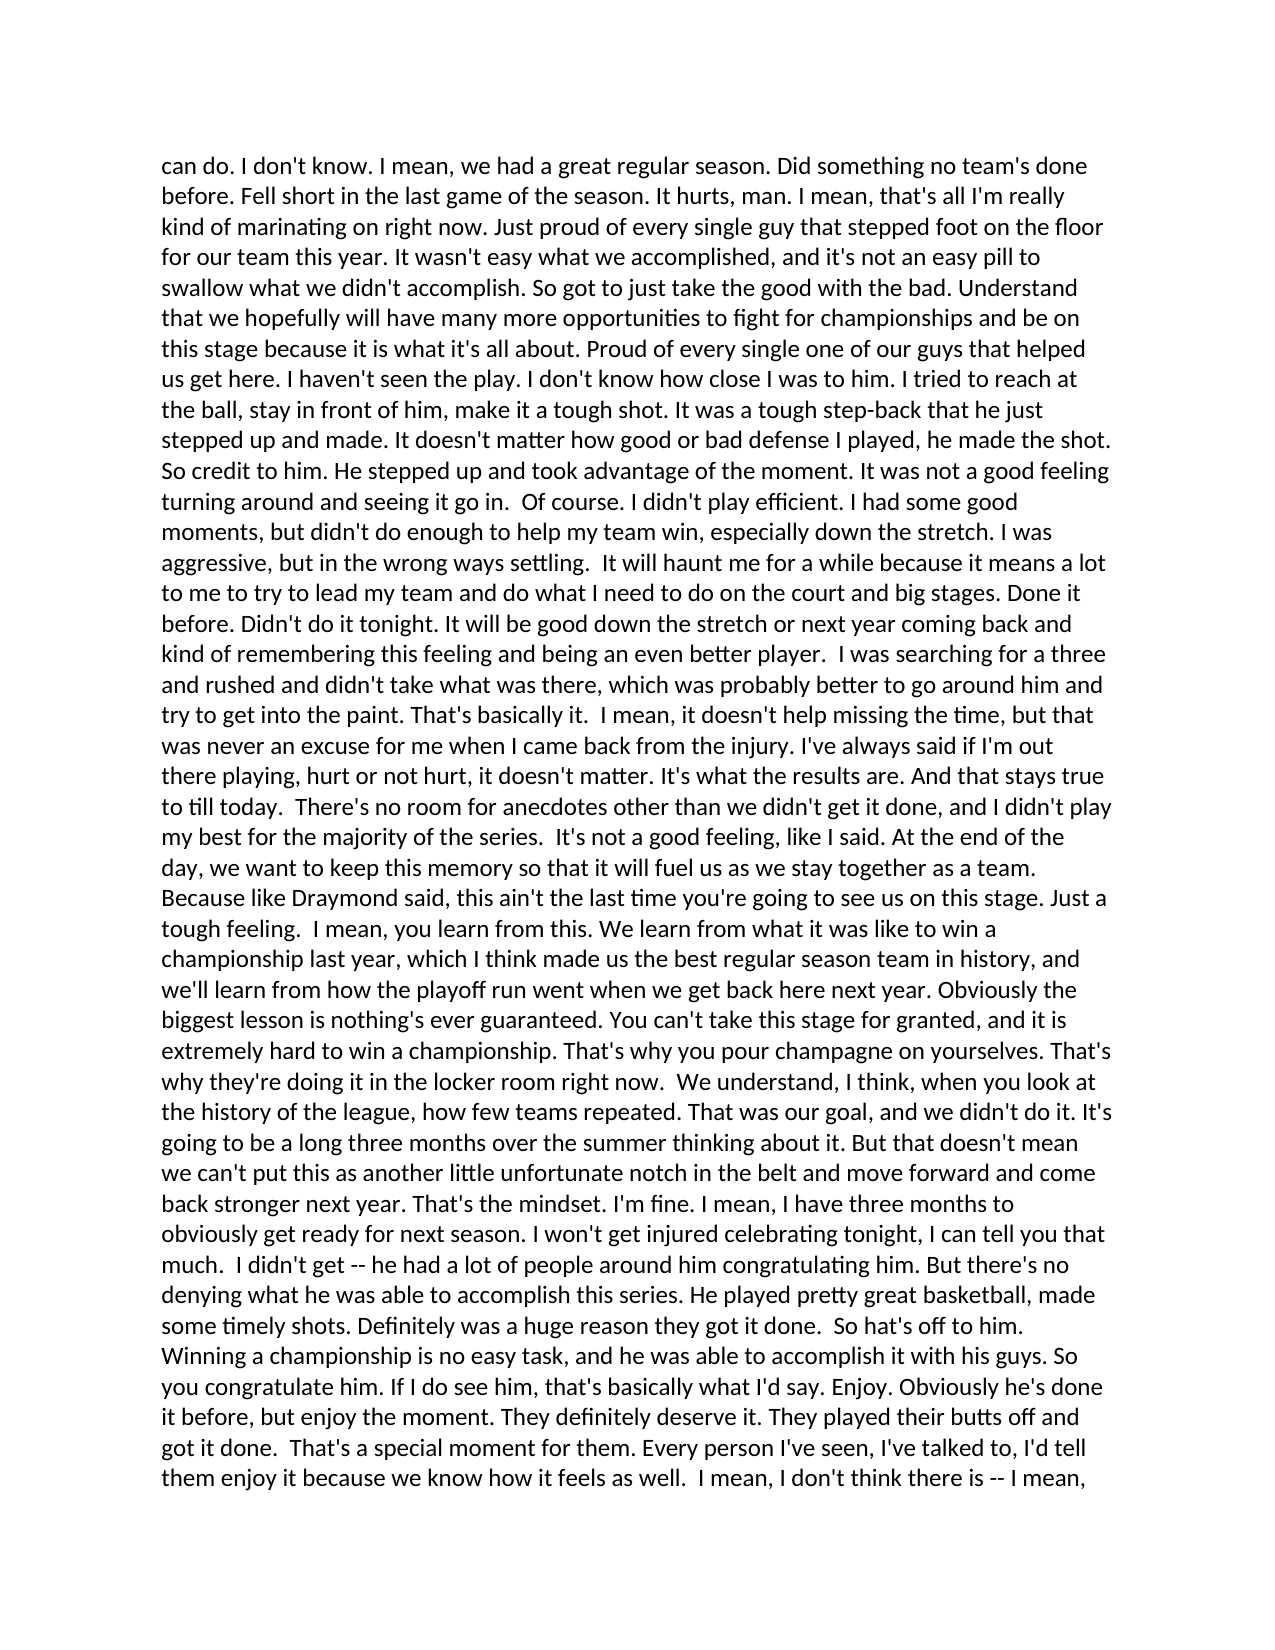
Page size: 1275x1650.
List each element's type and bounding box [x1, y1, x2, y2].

table_cell [150, 150, 1125, 1493]
